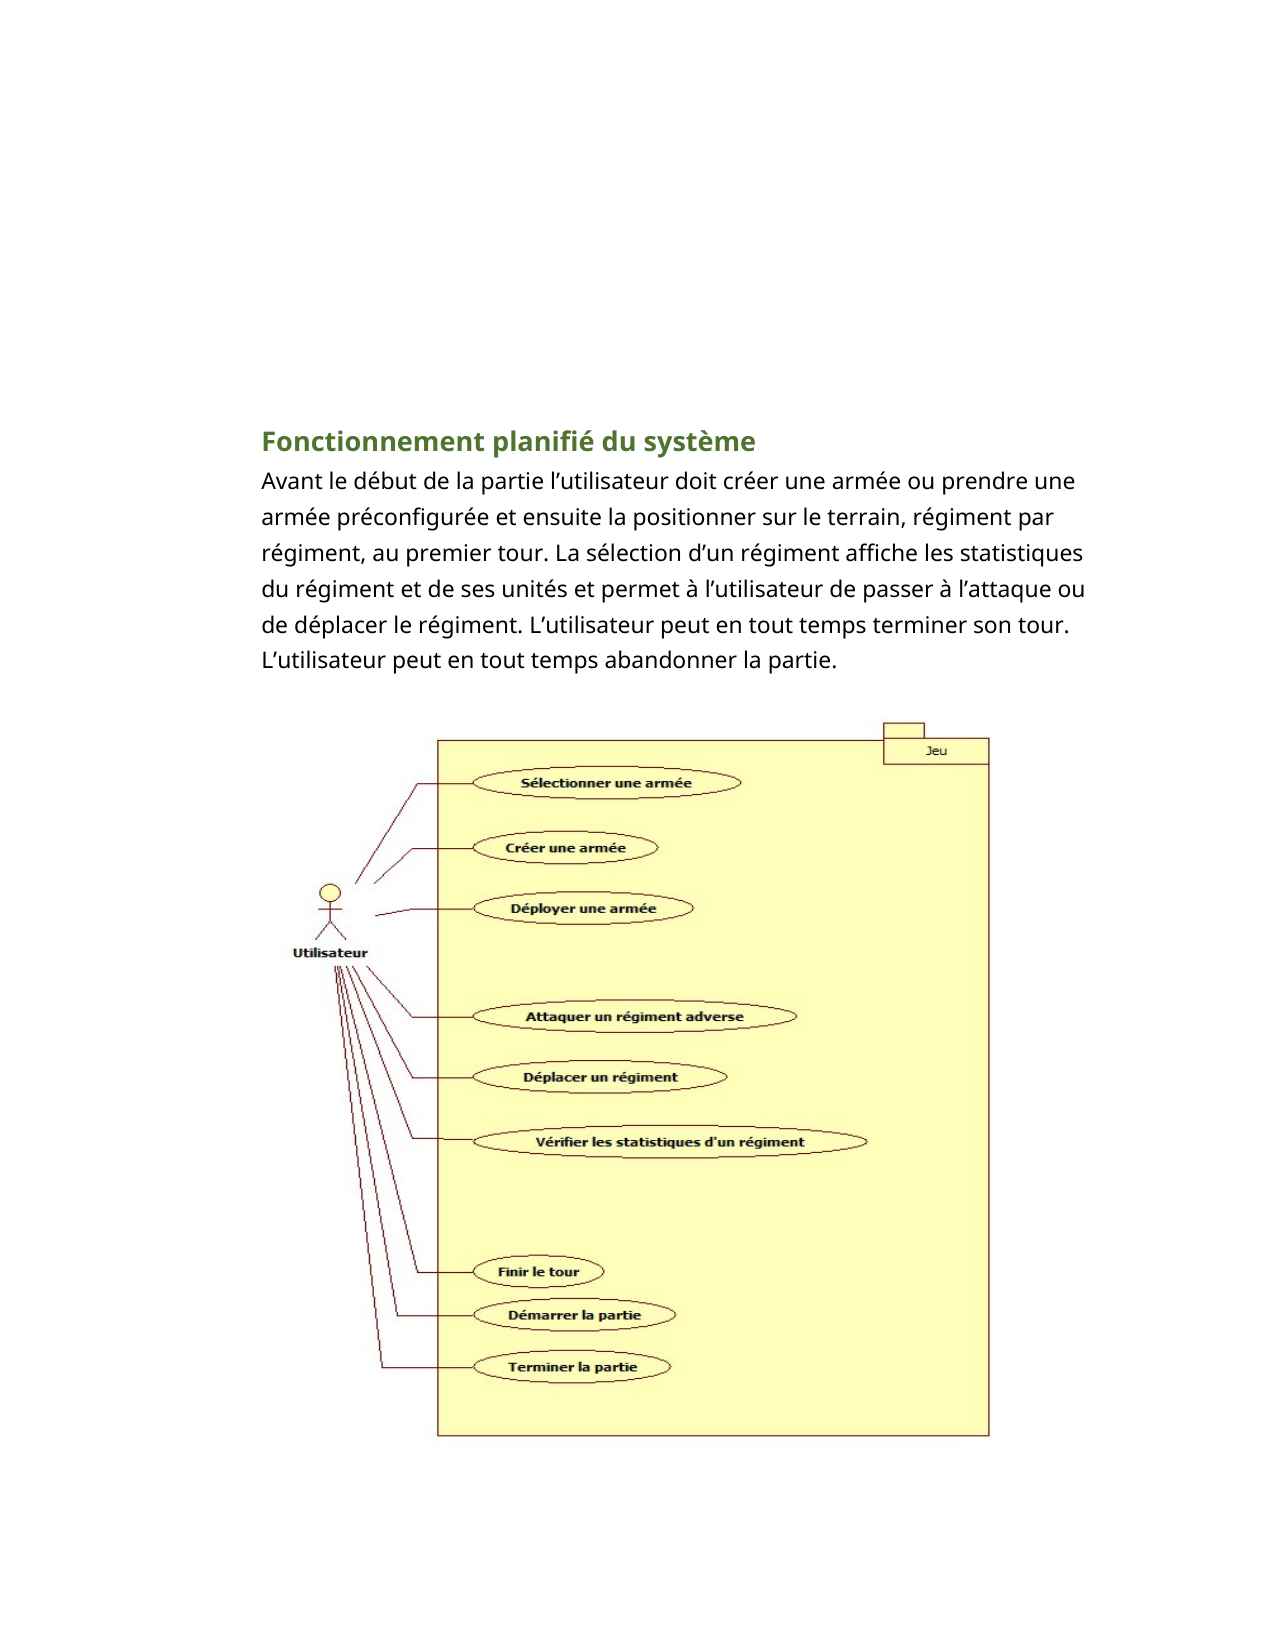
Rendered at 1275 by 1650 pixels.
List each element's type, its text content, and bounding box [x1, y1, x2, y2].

text Avant le début de la partie l’utilisateur doit créer une armée ou prendre une armée préconfigurée et ensuite la positionner sur le terrain, régiment par régiment, au premier tour. La sélection d’un régiment affiche les statistiques du régiment et de ses unités et permet à l’utilisateur de passer à l’attaque ou de déplacer le régiment. L’utilisateur peut en tout temps terminer son tour. L’utilisateur peut en tout temps abandonner la partie. [261, 465, 1087, 676]
subtitle Fonctionnement planifié du système [187, 422, 1087, 459]
picture [261, 701, 1015, 1458]
